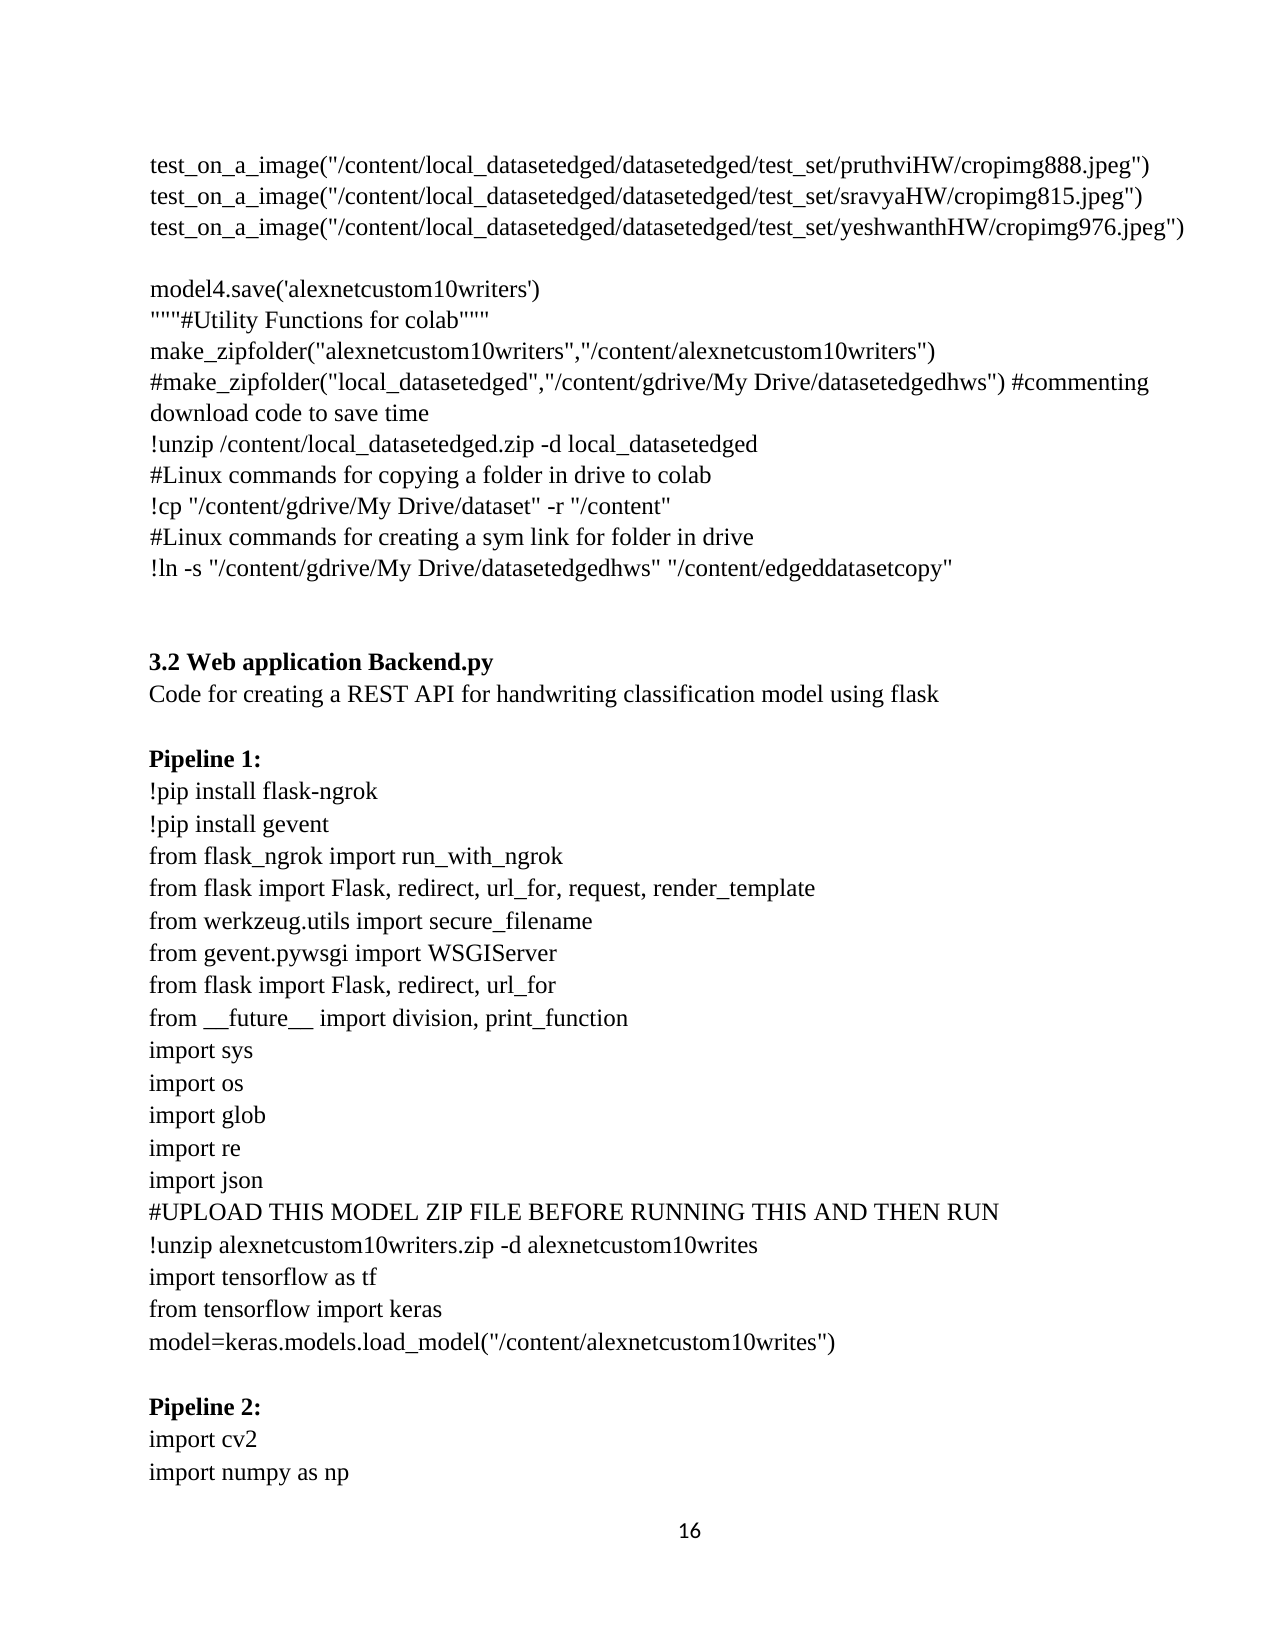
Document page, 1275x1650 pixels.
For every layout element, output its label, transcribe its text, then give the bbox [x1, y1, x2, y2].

text from gevent.pywsgi import WSGIServer [148, 938, 1127, 967]
text import os [148, 1068, 1127, 1097]
text #UPLOAD THIS MODEL ZIP FILE BEFORE RUNNING THIS AND THEN RUN [148, 1197, 1127, 1226]
text !unzip /content/local_datasetedged.zip -d local_datasetedged [150, 429, 1228, 458]
text import json [148, 1165, 1127, 1194]
text #make_zipfolder("local_datasetedged","/content/gdrive/My Drive/datasetedgedhws") #commenting download code to save time [150, 367, 1228, 427]
text model=keras.models.load_model("/content/alexnetcustom10writes") [148, 1327, 1127, 1356]
text import tensorflow as tf [148, 1262, 1127, 1291]
text #Linux commands for copying a folder in drive to colab [150, 460, 1228, 489]
text Code for creating a REST API for handwriting classification model using flask [148, 679, 1127, 708]
text from flask_ngrok import run_with_ngrok [148, 841, 1127, 870]
text import sys [148, 1035, 1127, 1064]
text Pipeline 1: [148, 744, 1127, 773]
text !ln -s "/content/gdrive/My Drive/datasetedgedhws" "/content/edgeddatasetcopy" [150, 553, 1228, 582]
text 3.2 Web application Backend.py [148, 647, 1127, 675]
text !cp "/content/gdrive/My Drive/dataset" -r "/content" [150, 491, 1228, 520]
text !unzip alexnetcustom10writers.zip -d alexnetcustom10writes [148, 1230, 1127, 1258]
text from werkzeug.utils import secure_filename [148, 906, 1127, 934]
text make_zipfolder("alexnetcustom10writers","/content/alexnetcustom10writers") [150, 336, 1228, 365]
text test_on_a_image("/content/local_datasetedged/datasetedged/test_set/pruthviHW/cropimg888.jpeg") [150, 150, 1228, 179]
text import re [148, 1133, 1127, 1161]
text from tensorflow import keras [148, 1294, 1127, 1323]
text import glob [148, 1100, 1127, 1129]
text """#Utility Functions for colab""" [150, 305, 1228, 334]
text test_on_a_image("/content/local_datasetedged/datasetedged/test_set/sravyaHW/cropimg815.jpeg") [150, 181, 1228, 210]
text import cv2 [148, 1424, 1127, 1453]
text import numpy as np [148, 1457, 1127, 1485]
text from __future__ import division, print_function [148, 1003, 1127, 1032]
text #Linux commands for creating a sym link for folder in drive [150, 522, 1228, 551]
text !pip install flask-ngrok [148, 776, 1127, 805]
text from flask import Flask, redirect, url_for, request, render_template [148, 873, 1127, 902]
text from flask import Flask, redirect, url_for [148, 971, 1127, 999]
text !pip install gevent [148, 809, 1127, 837]
text Pipeline 2: [148, 1392, 1127, 1421]
text model4.save('alexnetcustom10writers') [150, 274, 1228, 303]
text test_on_a_image("/content/local_datasetedged/datasetedged/test_set/yeshwanthHW/cropimg976.jpeg") [150, 212, 1228, 241]
